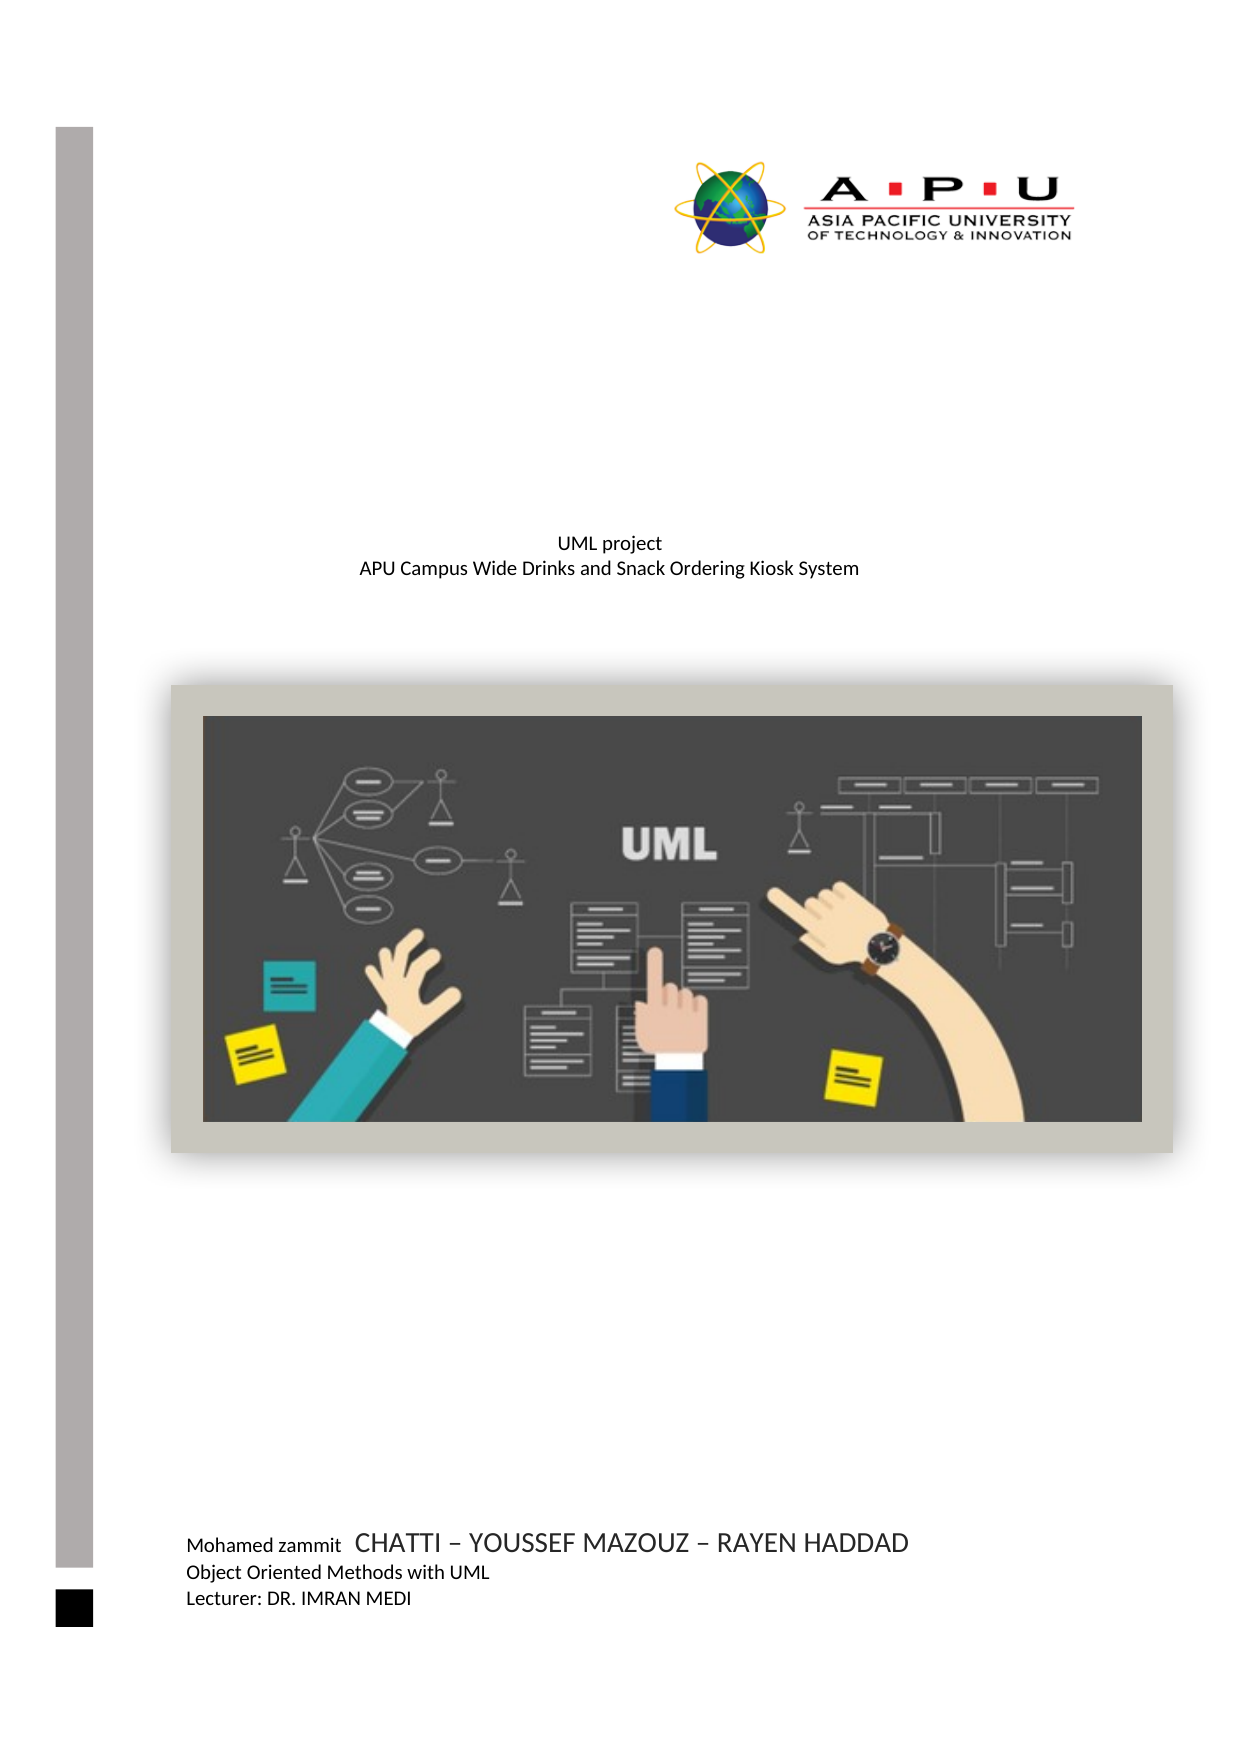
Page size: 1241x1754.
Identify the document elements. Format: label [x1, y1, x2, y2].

picture [669, 156, 1082, 259]
picture [203, 716, 1142, 1122]
